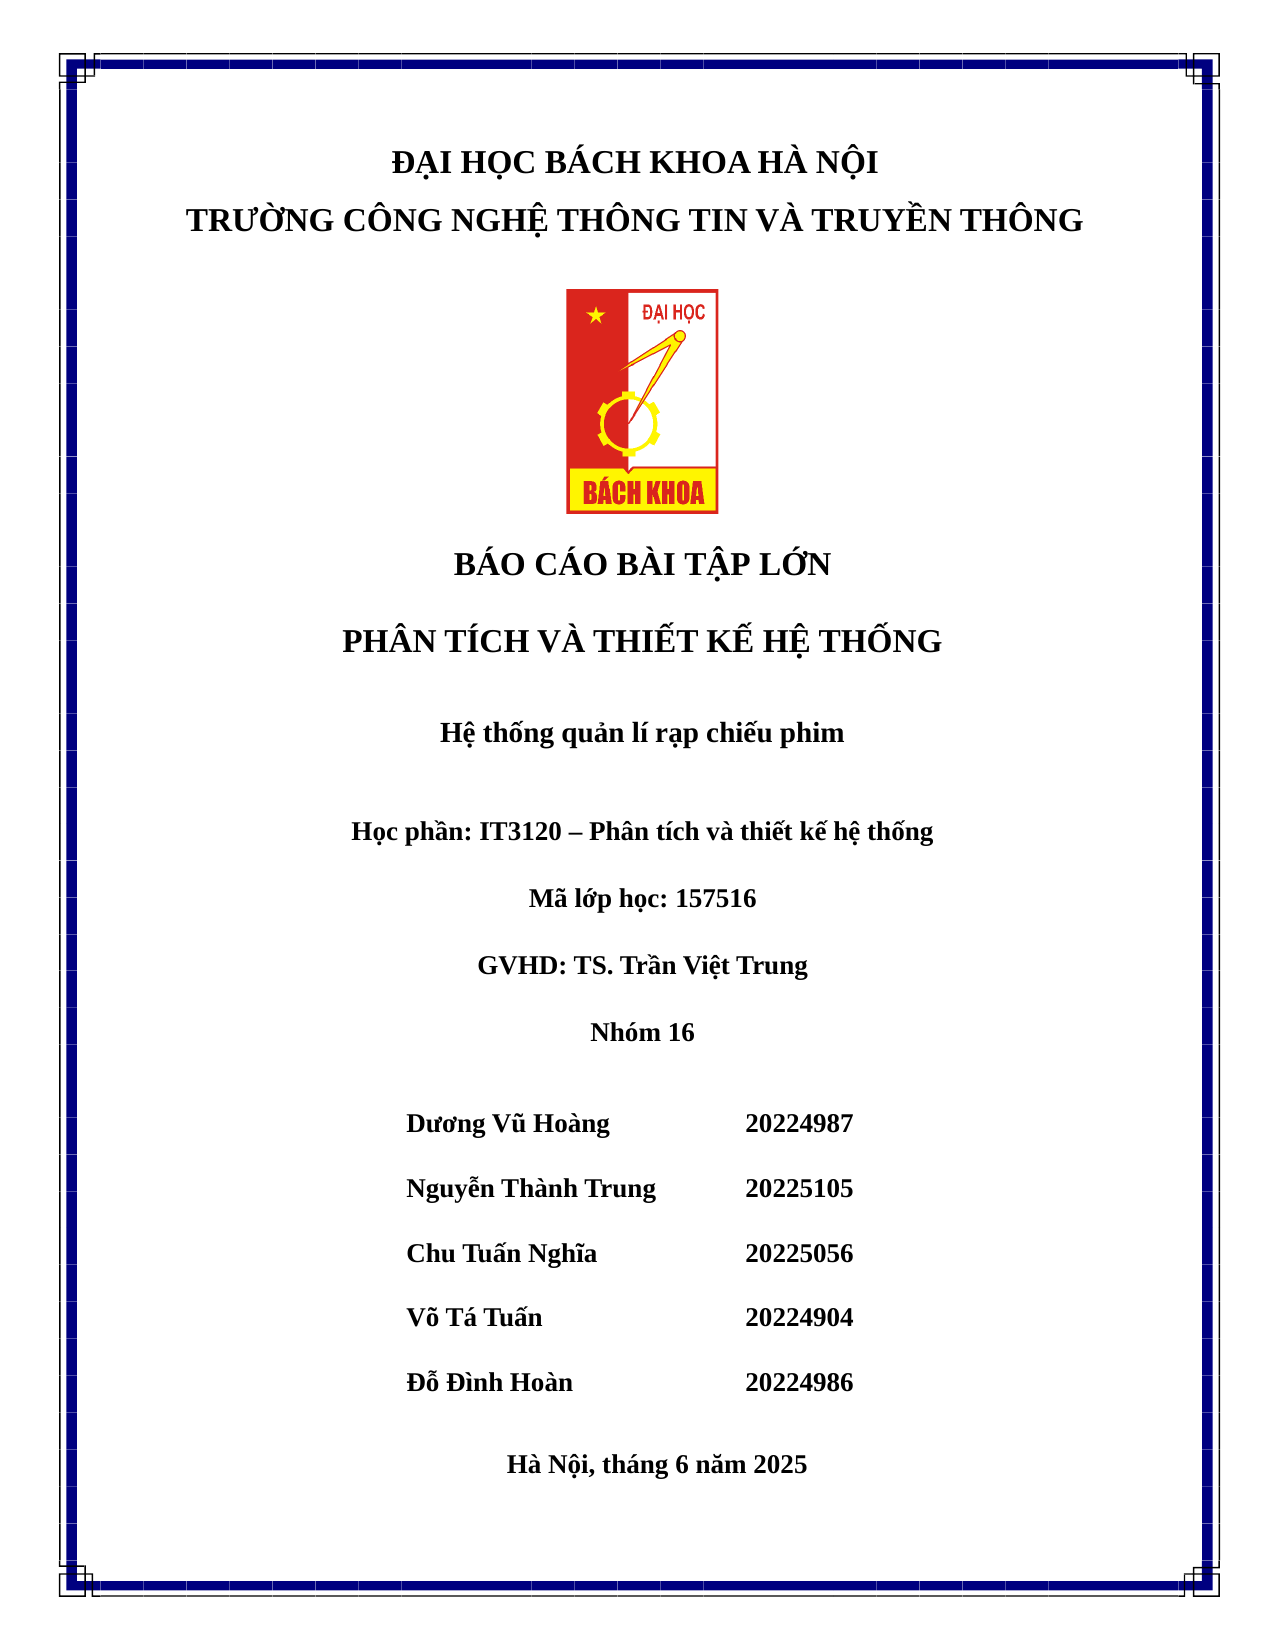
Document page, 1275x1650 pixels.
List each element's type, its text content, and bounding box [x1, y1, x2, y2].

table_cell 20224904 [734, 1268, 945, 1332]
table_cell Nguyễn Thành Trung [395, 1139, 734, 1203]
table_cell 20224986 [734, 1333, 945, 1397]
table_cell 20225056 [734, 1203, 945, 1268]
text ĐẠI HỌC BÁCH KHOA HÀ NỘI [59, 142, 1211, 180]
text GVHD: TS. Trần Việt Trung [74, 949, 1211, 980]
text TRƯỜNG CÔNG NGHỆ THÔNG TIN VÀ TRUYỀN THÔNG [59, 200, 1211, 238]
table_header Dương Vũ Hoàng [395, 1074, 734, 1139]
text PHÂN TÍCH VÀ THIẾT KẾ HỆ THỐNG [74, 621, 1211, 660]
text Mã lớp học: 157516 [74, 882, 1211, 913]
table_header 20224987 [734, 1074, 945, 1139]
text BÁO CÁO BÀI TẬP LỚN [74, 545, 1211, 583]
text Nhóm 16 [74, 1016, 1211, 1047]
text Học phần: IT3120 – Phân tích và thiết kế hệ thống [74, 815, 1211, 846]
text Hà Nội, tháng 6 năm 2025 [59, 1448, 1255, 1479]
picture [566, 289, 719, 514]
text Hệ thống quản lí rạp chiếu phim [74, 715, 1211, 748]
table_cell Đỗ Đình Hoàn [395, 1333, 734, 1397]
table_cell Chu Tuấn Nghĩa [395, 1203, 734, 1268]
table_cell 20225105 [734, 1139, 945, 1203]
table_cell Võ Tá Tuấn [395, 1268, 734, 1332]
